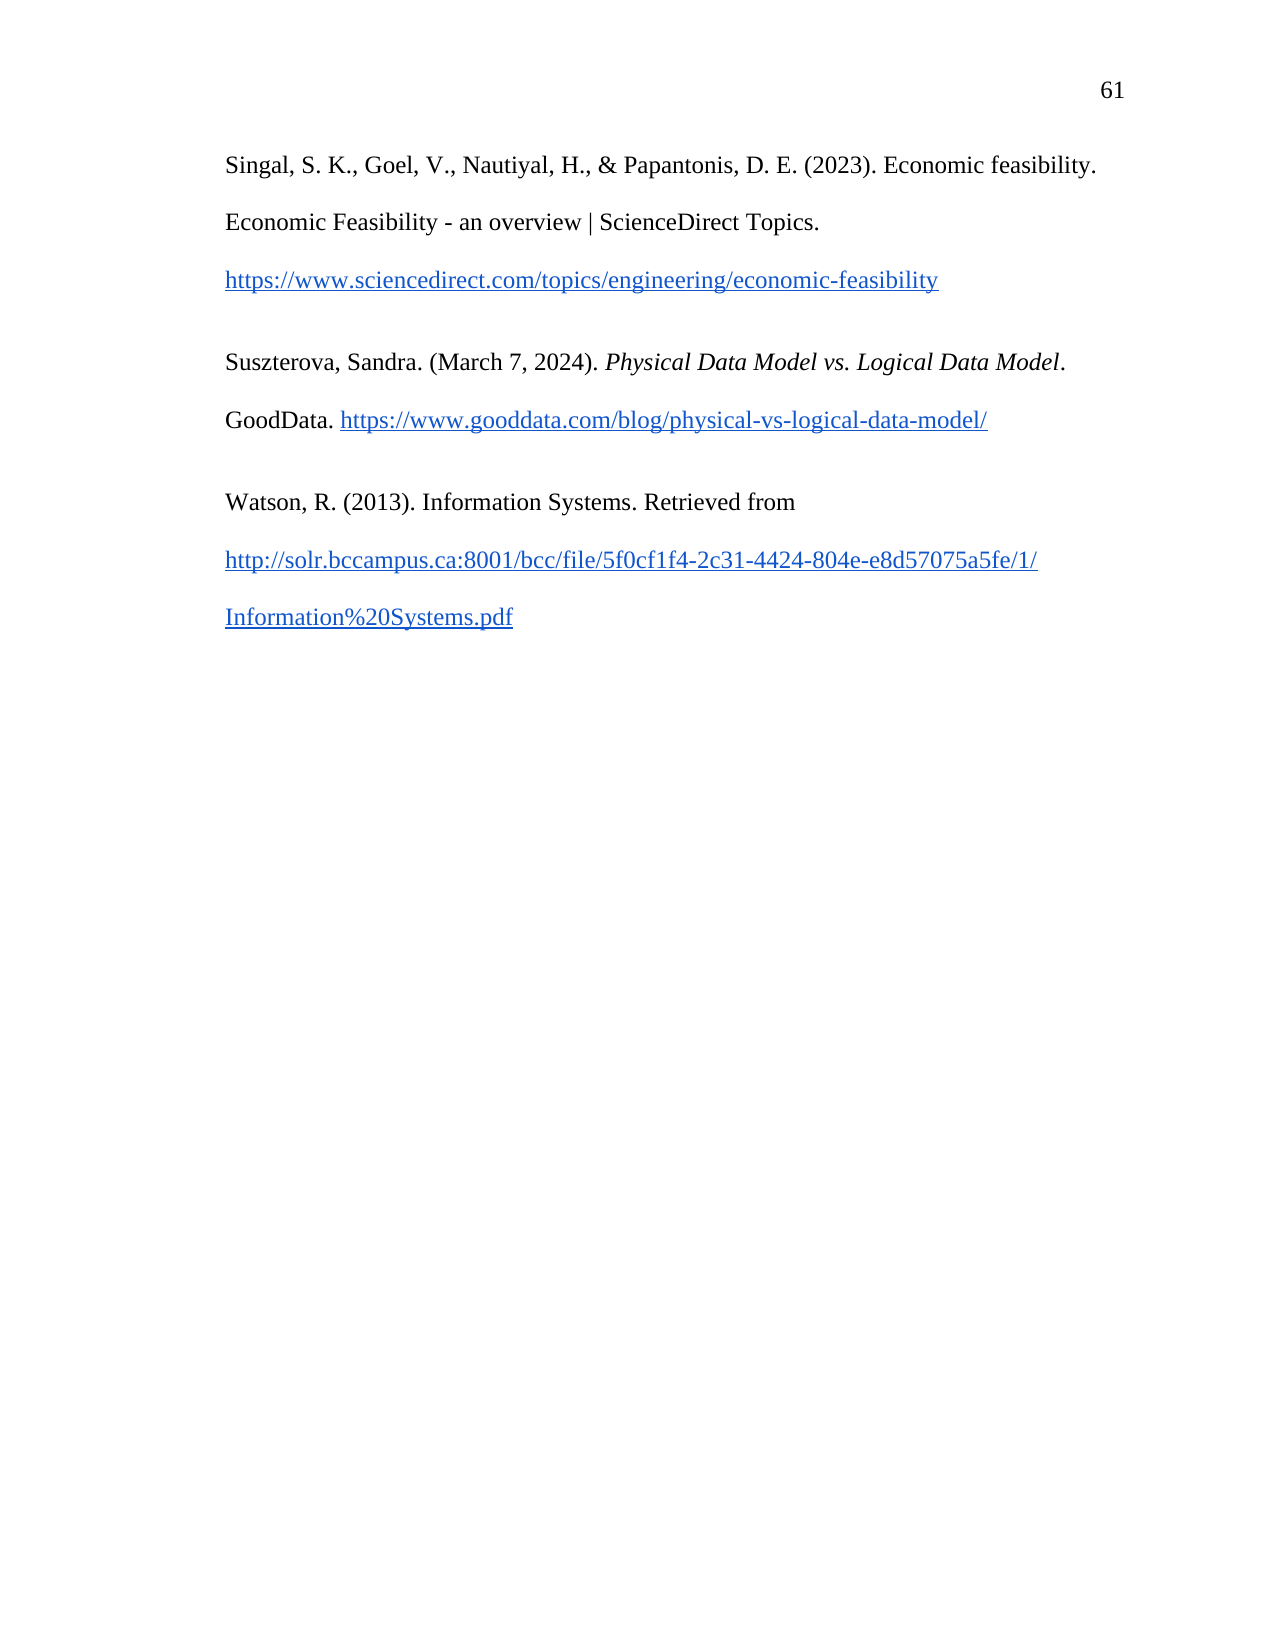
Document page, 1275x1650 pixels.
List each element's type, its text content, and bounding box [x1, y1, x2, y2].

text Suszterova, Sandra. (March 7, 2024). Physical Data Model vs. Logical Data Model. GoodData. https://www.gooddata.com/blog/physical-vs-logical-data-model/ [225, 347, 1125, 434]
text Singal, S. K., Goel, V., Nautiyal, H., & Papantonis, D. E. (2023). Economic feasibility. Economic Feasibility - an overview | ScienceDirect Topics. https://www.sciencedirect.com/topics/engineering/economic-feasibility [225, 150, 1125, 294]
text Watson, R. (2013). Information Systems. Retrieved from http://solr.bccampus.ca:8001/bcc/file/5f0cf1f4-2c31-4424-804e-e8d57075a5fe/1/Information%20Systems.pdf [225, 487, 1125, 631]
